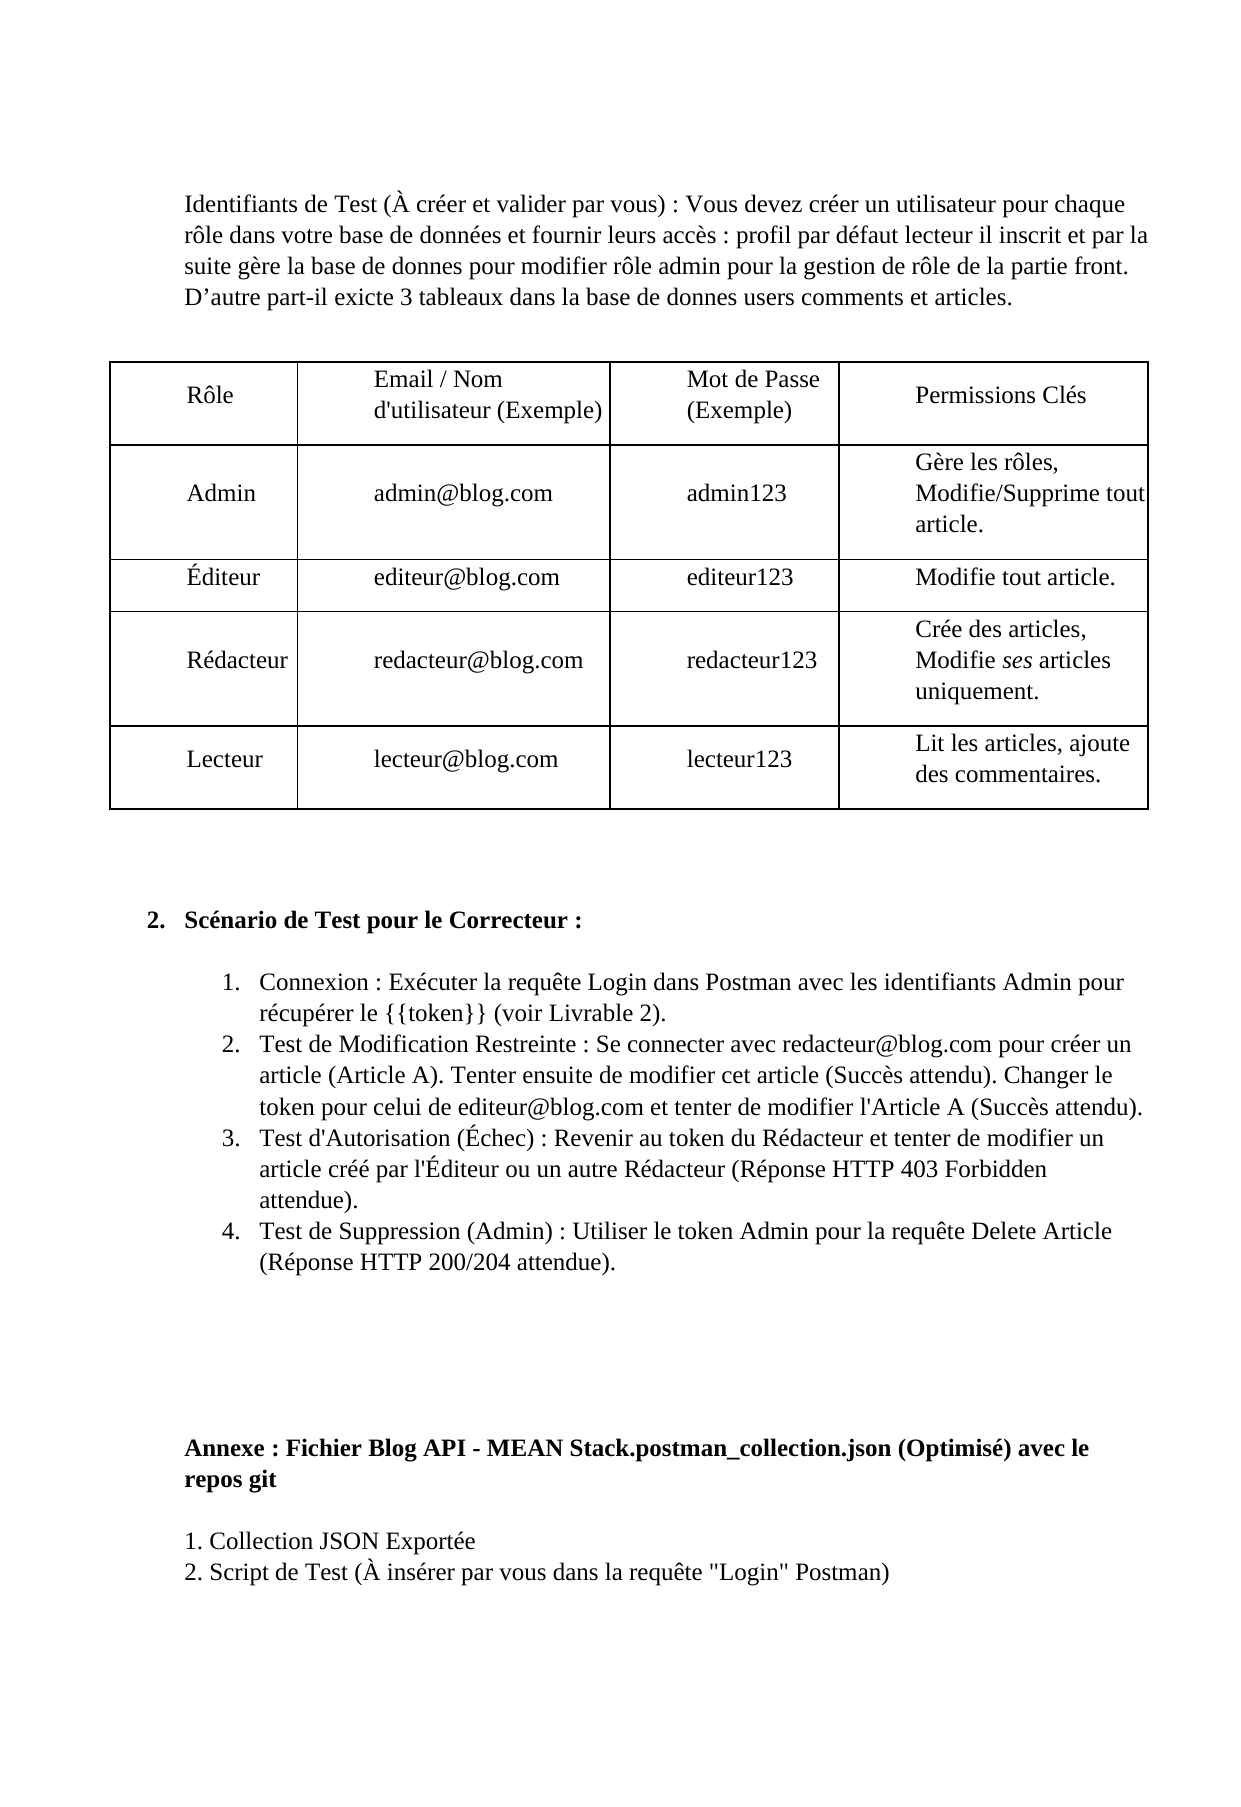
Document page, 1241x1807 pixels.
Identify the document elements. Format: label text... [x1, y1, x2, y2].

list Test d'Autorisation (Échec) : Revenir au token du Rédacteur et tenter de modifier un article créé par l'Éditeur ou un autre Rédacteur (Réponse HTTP 403 Forbidden attendue). [222, 1123, 1149, 1213]
list Annexe : Fichier Blog API - MEAN Stack.postman_collection.json (Optimisé) avec le repos git [184, 1433, 1149, 1493]
table_cell editeur123 [611, 560, 838, 611]
list 2. Script de Test (À insérer par vous dans la requête "Login" Postman) [184, 1557, 1149, 1586]
table_cell Lit les articles, ajoute des commentaires. [840, 727, 1147, 808]
table_cell Rédacteur [111, 612, 297, 725]
list Scénario de Test pour le Correcteur : [147, 905, 1149, 934]
list Test de Suppression (Admin) : Utiliser le token Admin pour la requête Delete Article (Réponse HTTP 200/204 attendue). [222, 1216, 1149, 1276]
table_cell Admin [111, 446, 297, 559]
list Connexion : Exécuter la requête Login dans Postman avec les identifiants Admin pour récupérer le {{token}} (voir Livrable 2). [222, 967, 1149, 1027]
table_cell admin123 [611, 446, 838, 559]
table_header Mot de Passe (Exemple) [611, 363, 838, 444]
table_cell lecteur@blog.com [298, 727, 609, 808]
table_header Permissions Clés [840, 363, 1147, 444]
table_cell editeur@blog.com [298, 560, 609, 611]
list Test de Modification Restreinte : Se connecter avec redacteur@blog.com pour créer un article (Article A). Tenter ensuite de modifier cet article (Succès attendu). Changer le token pour celui de editeur@blog.com et tenter de modifier l'Article A (Succès attendu). [222, 1029, 1149, 1120]
table_cell redacteur@blog.com [298, 612, 609, 725]
table_cell Gère les rôles, Modifie/Supprime tout article. [840, 446, 1147, 559]
table_cell redacteur123 [611, 612, 838, 725]
list 1. Collection JSON Exportée [184, 1526, 1149, 1555]
table_cell lecteur123 [611, 727, 838, 808]
table_cell Crée des articles, Modifie ses articles uniquement. [840, 612, 1147, 725]
table_cell admin@blog.com [298, 446, 609, 559]
list Identifiants de Test (À créer et valider par vous) : Vous devez créer un utilisateur pour chaque rôle dans votre base de données et fournir leurs accès : profil par défaut lecteur il inscrit et par la suite gère la base de donnes pour modifier rôle admin pour la gestion de rôle de la partie front. [184, 189, 1149, 280]
table_cell Lecteur [111, 727, 297, 808]
table_header Rôle [111, 363, 297, 444]
list D’autre part-il exicte 3 tableaux dans la base de donnes users comments et articles. [184, 282, 1149, 311]
table_cell Modifie tout article. [840, 560, 1147, 611]
table_cell Éditeur [111, 560, 297, 611]
table_header Email / Nom d'utilisateur (Exemple) [298, 363, 609, 444]
